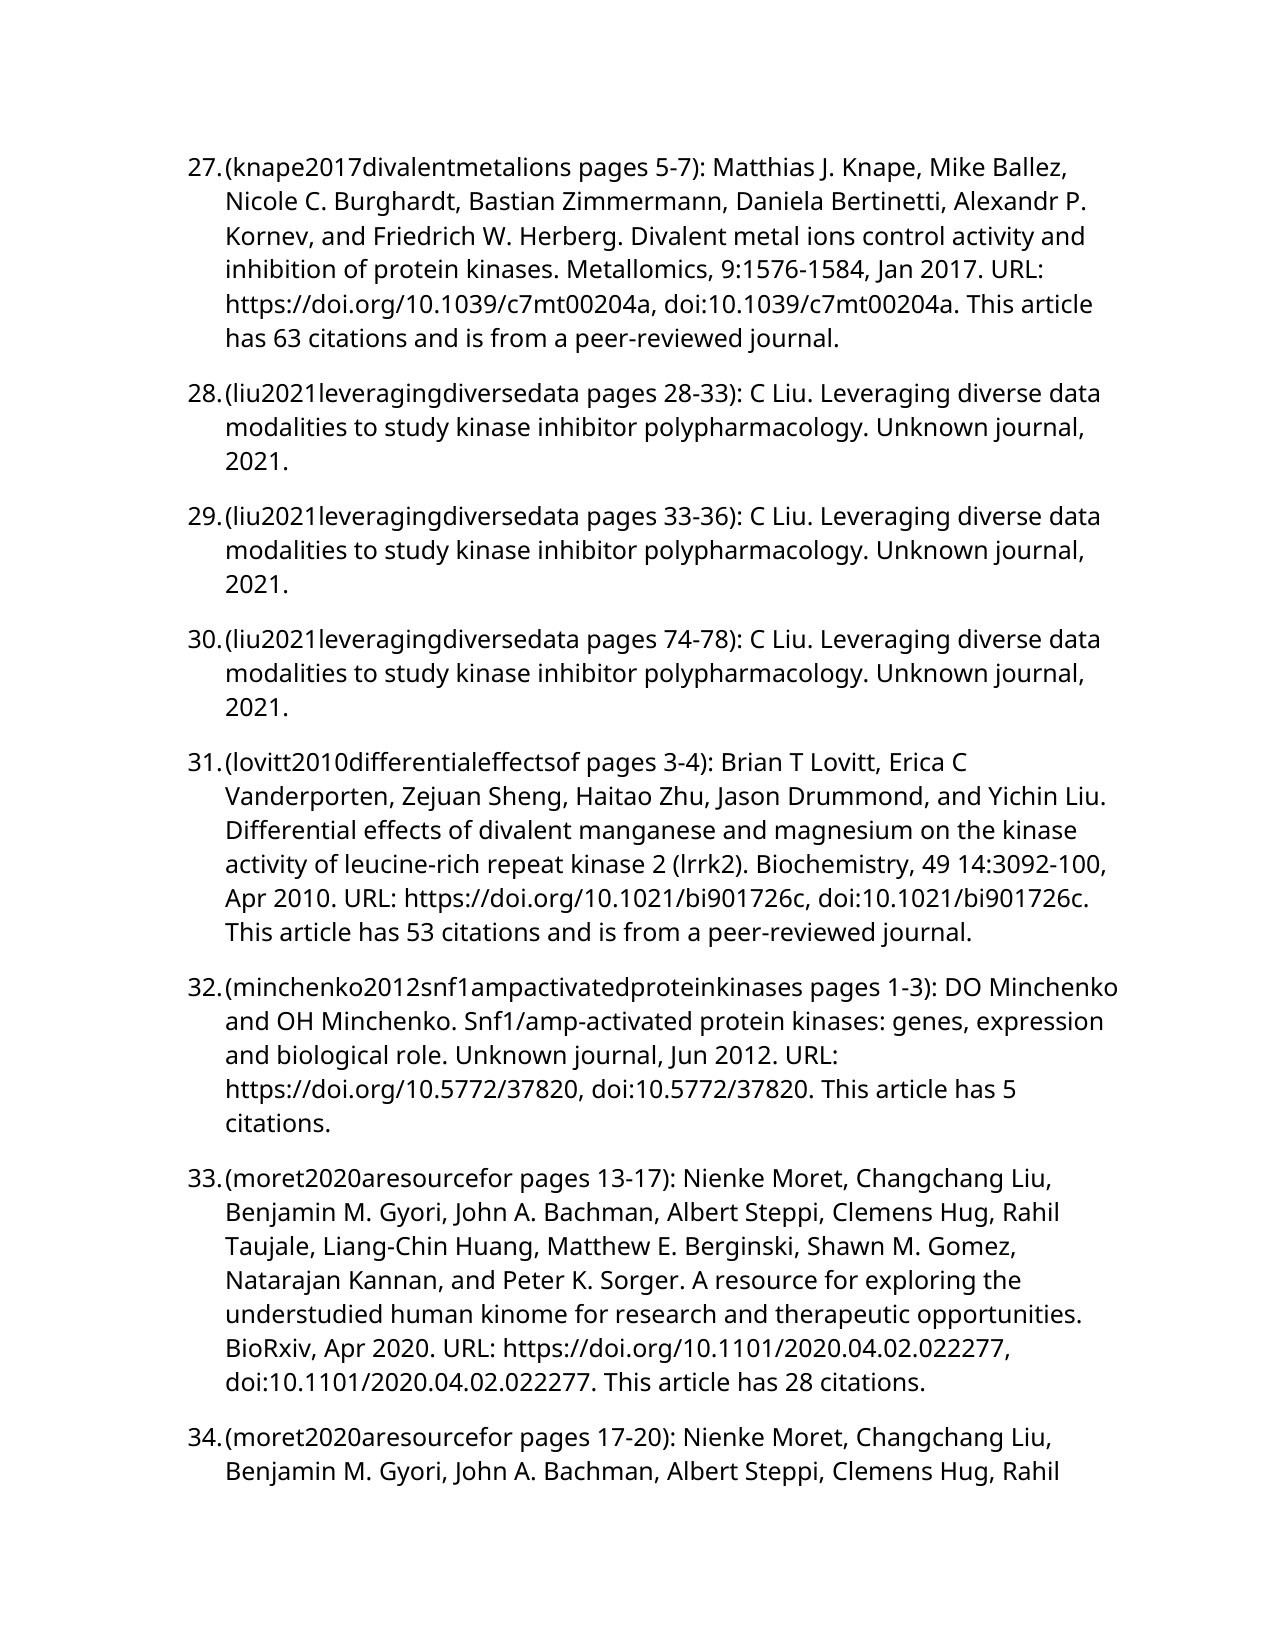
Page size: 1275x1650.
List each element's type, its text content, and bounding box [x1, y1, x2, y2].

list (lovitt2010differentialeffectsof pages 3-4): Brian T Lovitt, Erica C Vanderporten, Zejuan Sheng, Haitao Zhu, Jason Drummond, and Yichin Liu. Differential effects of divalent manganese and magnesium on the kinase activity of leucine-rich repeat kinase 2 (lrrk2). Biochemistry, 49 14:3092-100, Apr 2010. URL: https://doi.org/10.1021/bi901726c, doi:10.1021/bi901726c. This article has 53 citations and is from a peer-reviewed journal. [187, 744, 1125, 949]
list (knape2017divalentmetalions pages 5-7): Matthias J. Knape, Mike Ballez, Nicole C. Burghardt, Bastian Zimmermann, Daniela Bertinetti, Alexandr P. Kornev, and Friedrich W. Herberg. Divalent metal ions control activity and inhibition of protein kinases. Metallomics, 9:1576-1584, Jan 2017. URL: https://doi.org/10.1039/c7mt00204a, doi:10.1039/c7mt00204a. This article has 63 citations and is from a peer-reviewed journal. [187, 150, 1125, 354]
list (liu2021leveragingdiversedata pages 33-36): C Liu. Leveraging diverse data modalities to study kinase inhibitor polypharmacology. Unknown journal, 2021. [187, 498, 1125, 600]
list (minchenko2012snf1ampactivatedproteinkinases pages 1-3): DO Minchenko and OH Minchenko. Snf1/amp-activated protein kinases: genes, expression and biological role. Unknown journal, Jun 2012. URL: https://doi.org/10.5772/37820, doi:10.5772/37820. This article has 5 citations. [187, 969, 1125, 1140]
list (moret2020aresourcefor pages 13-17): Nienke Moret, Changchang Liu, Benjamin M. Gyori, John A. Bachman, Albert Steppi, Clemens Hug, Rahil Taujale, Liang-Chin Huang, Matthew E. Berginski, Shawn M. Gomez, Natarajan Kannan, and Peter K. Sorger. A resource for exploring the understudied human kinome for research and therapeutic opportunities. BioRxiv, Apr 2020. URL: https://doi.org/10.1101/2020.04.02.022277, doi:10.1101/2020.04.02.022277. This article has 28 citations. [187, 1161, 1125, 1399]
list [187, 1420, 1125, 1488]
list (liu2021leveragingdiversedata pages 74-78): C Liu. Leveraging diverse data modalities to study kinase inhibitor polypharmacology. Unknown journal, 2021. [187, 621, 1125, 723]
list (liu2021leveragingdiversedata pages 28-33): C Liu. Leveraging diverse data modalities to study kinase inhibitor polypharmacology. Unknown journal, 2021. [187, 375, 1125, 477]
